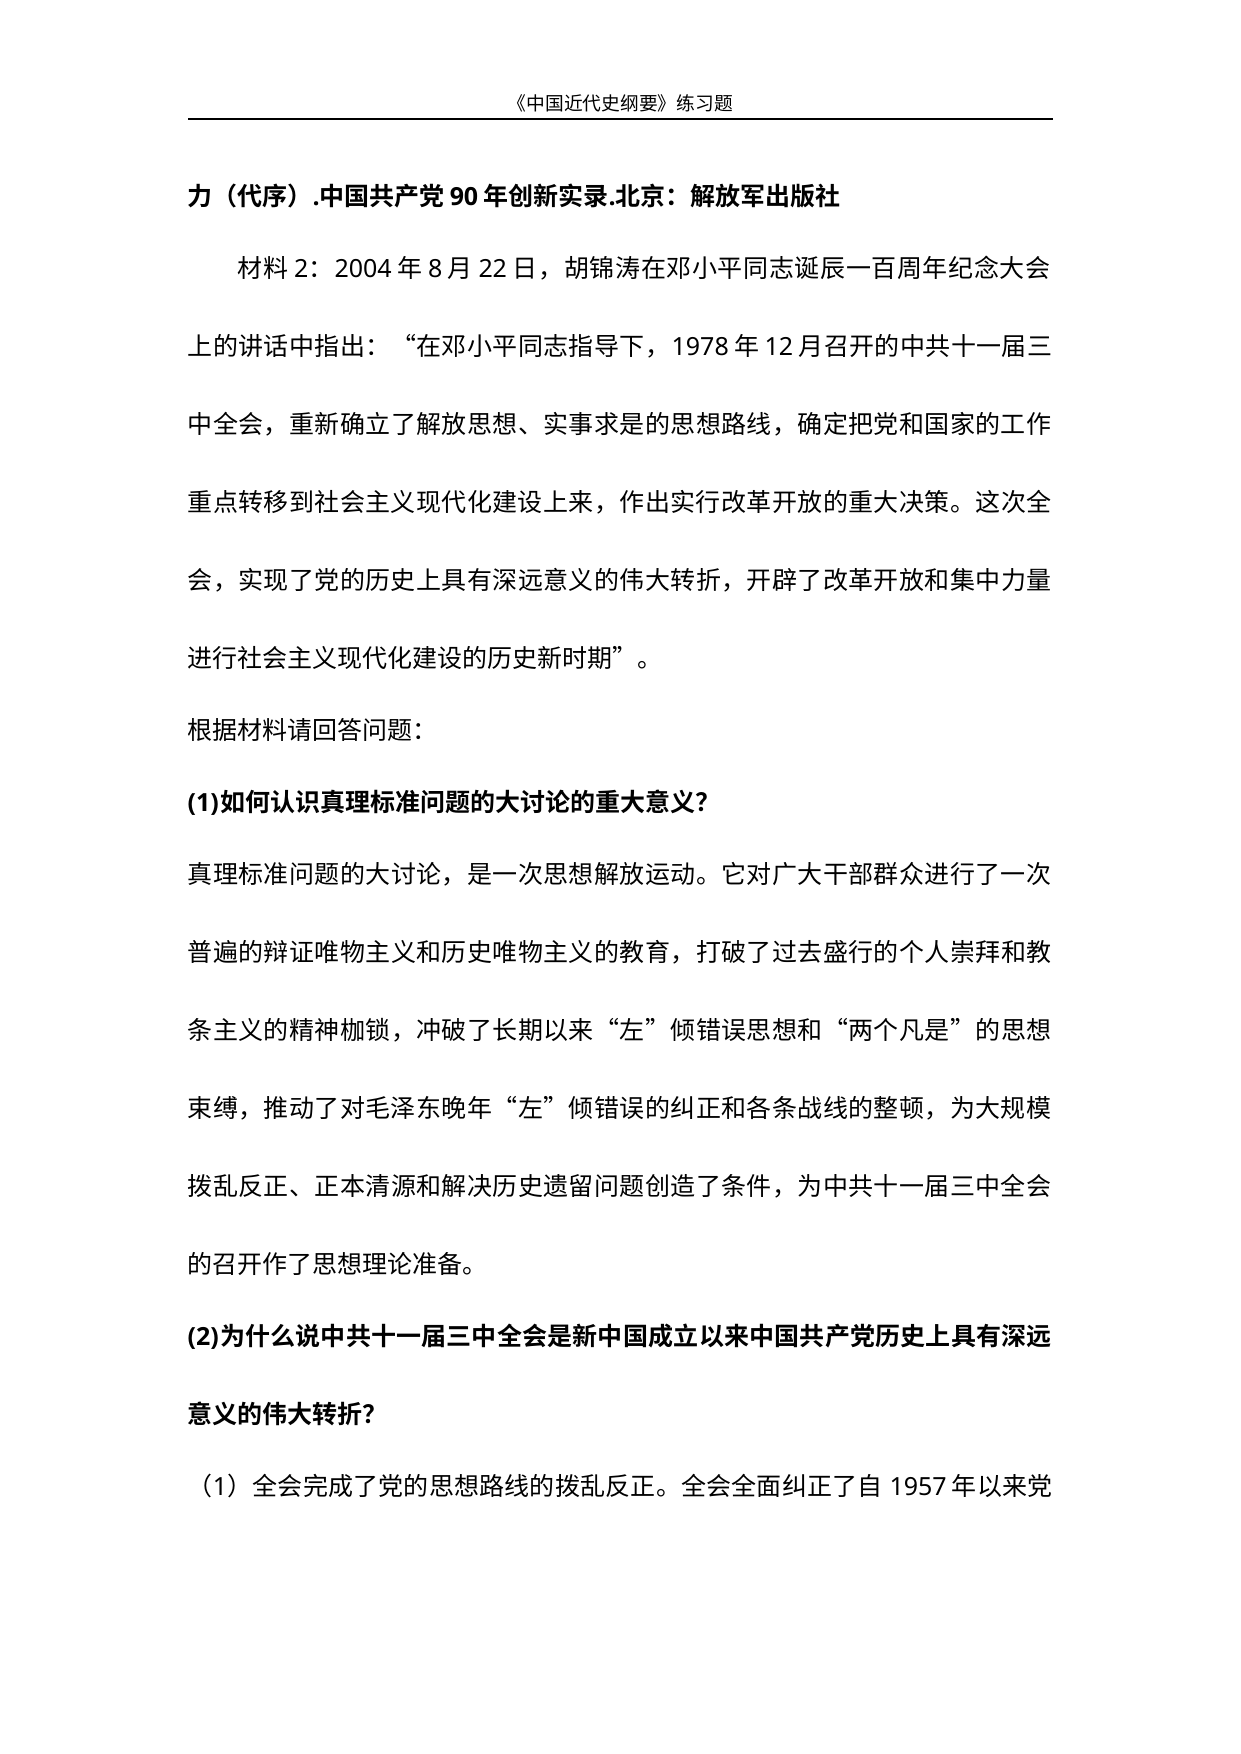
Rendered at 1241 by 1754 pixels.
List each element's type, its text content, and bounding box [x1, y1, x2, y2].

list 为什么说中共十一届三中全会是新中国成立以来中国共产党历史上具有深远意义的伟大转折？ [187, 1302, 1053, 1445]
text 材料2：2004年8月22日，胡锦涛在邓小平同志诞辰一百周年纪念大会上的讲话中指出：“在邓小平同志指导下，1978年12月召开的中共十一届三中全会，重新确立了解放思想、实事求是的思想路线，确定把党和国家的工作重点转移到社会主义现代化建设上来，作出实行改革开放的重大决策。这次全会，实现了党的历史上具有深远意义的伟大转折，开辟了改革开放和集中力量进行社会主义现代化建设的历史新时期”。 [187, 234, 1053, 689]
text 真理标准问题的大讨论，是一次思想解放运动。它对广大干部群众进行了一次普遍的辩证唯物主义和历史唯物主义的教育，打破了过去盛行的个人崇拜和教条主义的精神枷锁，冲破了长期以来“左”倾错误思想和“两个凡是”的思想束缚，推动了对毛泽东晚年“左”倾错误的纠正和各条战线的整顿，为大规模拨乱反正、正本清源和解决历史遗留问题创造了条件，为中共十一届三中全会的召开作了思想理论准备。 [187, 840, 1053, 1295]
text 根据材料请回答问题： [187, 696, 1053, 761]
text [187, 1452, 1053, 1517]
list 如何认识真理标准问题的大讨论的重大意义？ [187, 768, 1053, 833]
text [187, 162, 1053, 227]
